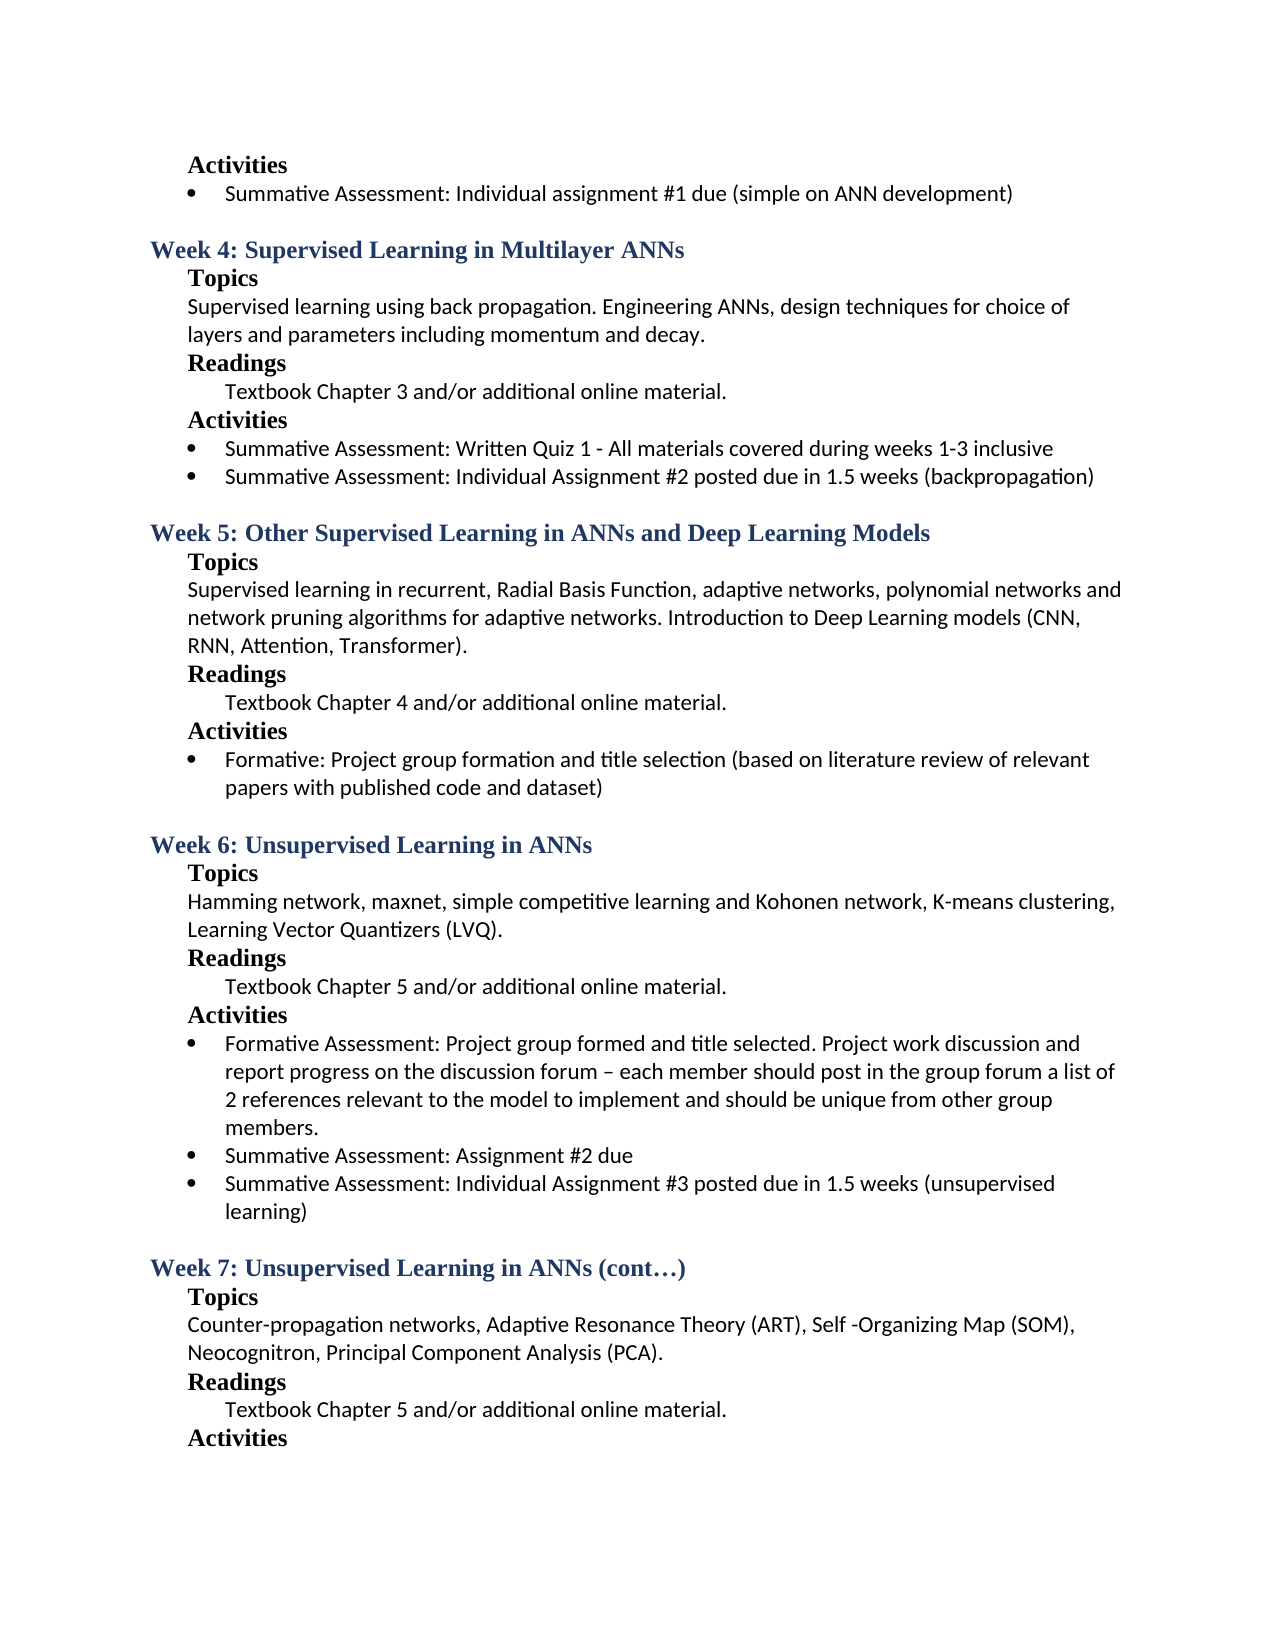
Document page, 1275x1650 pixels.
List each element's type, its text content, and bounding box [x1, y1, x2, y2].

subtitle Readings [187, 1367, 1125, 1395]
subtitle Topics [187, 263, 1125, 292]
subtitle Activities [187, 405, 1125, 434]
subtitle Week 5: Other Supervised Learning in ANNs and Deep Learning Models [150, 518, 1125, 547]
subtitle Week 4: Supervised Learning in Multilayer ANNs [150, 235, 1125, 263]
subtitle Activities [187, 716, 1125, 745]
subtitle Week 7: Unsupervised Learning in ANNs (cont…) [150, 1253, 1125, 1282]
list Formative Assessment: Project group formed and title selected. Project work discussion and report progress on the discussion forum – each member should post in the group forum a list of 2 references relevant to the model to implement and should be unique from other group members. [187, 1029, 1125, 1141]
text Textbook Chapter 4 and/or additional online material. [187, 688, 1125, 716]
text Counter-propagation networks, Adaptive Resonance Theory (ART), Self -Organizing Map (SOM), Neocognitron, Principal Component Analysis (PCA). [187, 1311, 1125, 1367]
list Summative Assessment: Assignment #2 due [187, 1141, 1125, 1169]
list Summative Assessment: Individual assignment #1 due (simple on ANN development) [187, 179, 1125, 207]
text Textbook Chapter 3 and/or additional online material. [187, 377, 1125, 405]
subtitle Topics [187, 858, 1125, 887]
text Supervised learning using back propagation. Engineering ANNs, design techniques for choice of layers and parameters including momentum and decay. [187, 292, 1125, 348]
list Summative Assessment: Individual Assignment #2 posted due in 1.5 weeks (backpropagation) [187, 462, 1125, 490]
subtitle Topics [187, 547, 1125, 575]
text Textbook Chapter 5 and/or additional online material. [187, 972, 1125, 1000]
subtitle Readings [187, 659, 1125, 688]
subtitle Activities [187, 1423, 1125, 1452]
text Supervised learning in recurrent, Radial Basis Function, adaptive networks, polynomial networks and network pruning algorithms for adaptive networks. Introduction to Deep Learning models (CNN, RNN, Attention, Transformer). [187, 575, 1125, 659]
text Textbook Chapter 5 and/or additional online material. [187, 1395, 1125, 1423]
text Hamming network, maxnet, simple competitive learning and Kohonen network, K-means clustering, Learning Vector Quantizers (LVQ). [187, 887, 1125, 943]
list Summative Assessment: Written Quiz 1 - All materials covered during weeks 1-3 inclusive [187, 434, 1125, 462]
subtitle Activities [187, 1000, 1125, 1029]
list Summative Assessment: Individual Assignment #3 posted due in 1.5 weeks (unsupervised learning) [187, 1169, 1125, 1225]
subtitle Readings [187, 943, 1125, 972]
subtitle Week 6: Unsupervised Learning in ANNs [150, 830, 1125, 858]
subtitle Readings [187, 348, 1125, 377]
list Formative: Project group formation and title selection (based on literature review of relevant papers with published code and dataset) [187, 745, 1125, 801]
subtitle Activities [187, 150, 1125, 179]
subtitle Topics [187, 1282, 1125, 1311]
